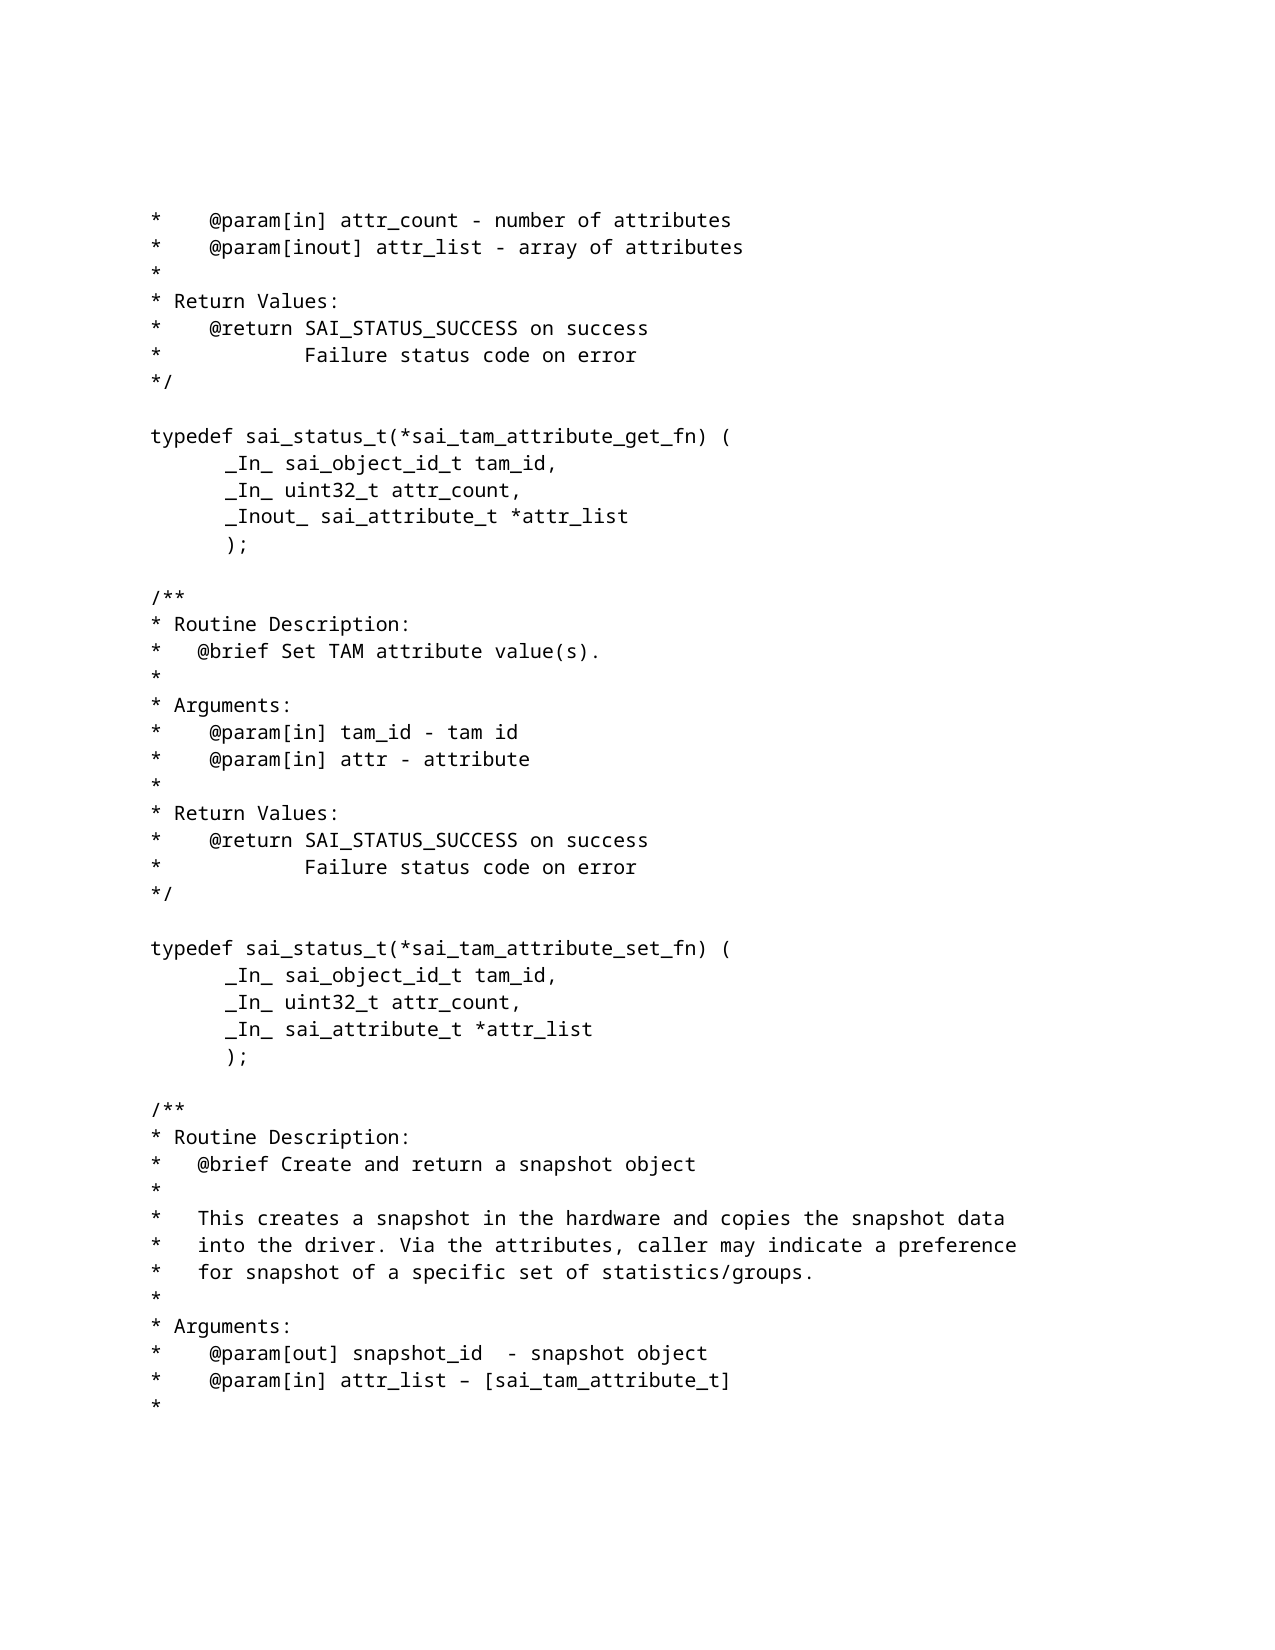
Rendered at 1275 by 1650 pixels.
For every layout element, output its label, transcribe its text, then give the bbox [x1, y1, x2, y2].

text * Arguments: [150, 692, 1125, 719]
text * This creates a snapshot in the hardware and copies the snapshot data [150, 1204, 1125, 1231]
text * Arguments: [150, 1312, 1125, 1339]
text * [150, 1285, 1125, 1312]
text * [150, 260, 1125, 287]
text _In_ sai_object_id_t tam_id, [150, 449, 1125, 476]
text * @brief Set TAM attribute value(s). [150, 638, 1125, 665]
text */ [150, 881, 1125, 907]
text * @return SAI_STATUS_SUCCESS on success [150, 314, 1125, 341]
text _In_ uint32_t attr_count, [150, 988, 1125, 1015]
text * @param[inout] attr_list - array of attributes [150, 233, 1125, 260]
text * [150, 1393, 1125, 1420]
text */ [150, 368, 1125, 395]
text * @param[in] tam_id - tam id [150, 719, 1125, 746]
text * @param[in] attr_list – [sai_tam_attribute_t] [150, 1366, 1125, 1393]
text ); [150, 1042, 1125, 1069]
text _Inout_ sai_attribute_t *attr_list [150, 503, 1125, 530]
text /** [150, 1096, 1125, 1123]
text _In_ sai_attribute_t *attr_list [150, 1015, 1125, 1042]
text * @param[in] attr_count - number of attributes [150, 206, 1125, 233]
text * [150, 773, 1125, 799]
text * for snapshot of a specific set of statistics/groups. [150, 1258, 1125, 1285]
text * Failure status code on error [150, 853, 1125, 881]
text * @return SAI_STATUS_SUCCESS on success [150, 827, 1125, 853]
text * @param[in] attr - attribute [150, 746, 1125, 773]
text * [150, 665, 1125, 692]
text * Routine Description: [150, 611, 1125, 638]
text * Failure status code on error [150, 341, 1125, 368]
text typedef sai_status_t(*sai_tam_attribute_get_fn) ( [150, 422, 1125, 449]
text * Return Values: [150, 799, 1125, 827]
text * Return Values: [150, 287, 1125, 314]
text typedef sai_status_t(*sai_tam_attribute_set_fn) ( [150, 934, 1125, 961]
text * Routine Description: [150, 1123, 1125, 1150]
text * @param[out] snapshot_id - snapshot object [150, 1339, 1125, 1366]
text ); [150, 530, 1125, 557]
text _In_ sai_object_id_t tam_id, [150, 961, 1125, 988]
text _In_ uint32_t attr_count, [150, 476, 1125, 503]
text /** [150, 584, 1125, 611]
text * @brief Create and return a snapshot object [150, 1150, 1125, 1177]
text * into the driver. Via the attributes, caller may indicate a preference [150, 1231, 1125, 1258]
text * [150, 1177, 1125, 1204]
